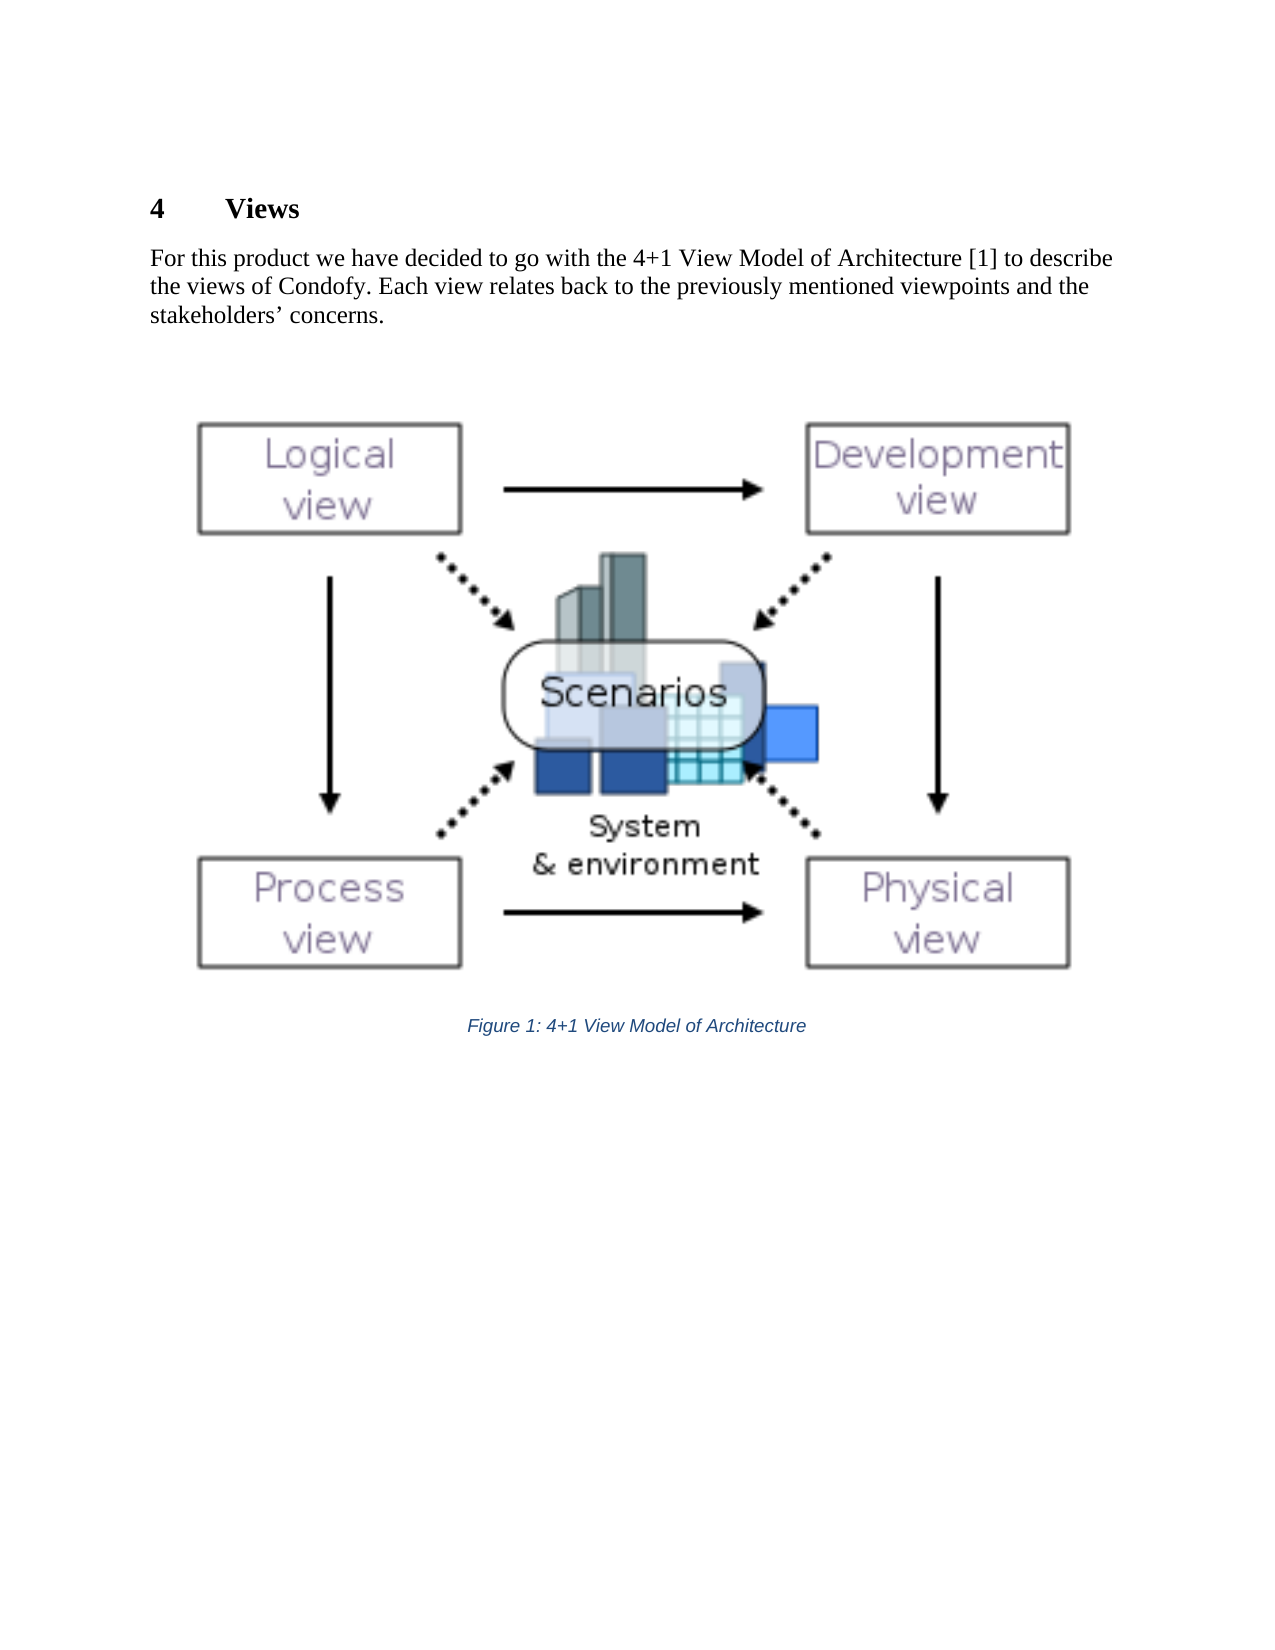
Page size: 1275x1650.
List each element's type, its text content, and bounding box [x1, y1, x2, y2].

picture [157, 382, 1118, 1011]
text Figure 1: 4+1 View Model of Architecture [150, 1015, 1125, 1036]
text For this product we have decided to go with the 4+1 View Model of Architecture [1] to describe the views of Condofy. Each view relates back to the previously mentioned viewpoints and the stakeholders’ concerns. [150, 243, 1125, 329]
subtitle 4 Views [150, 192, 1125, 225]
